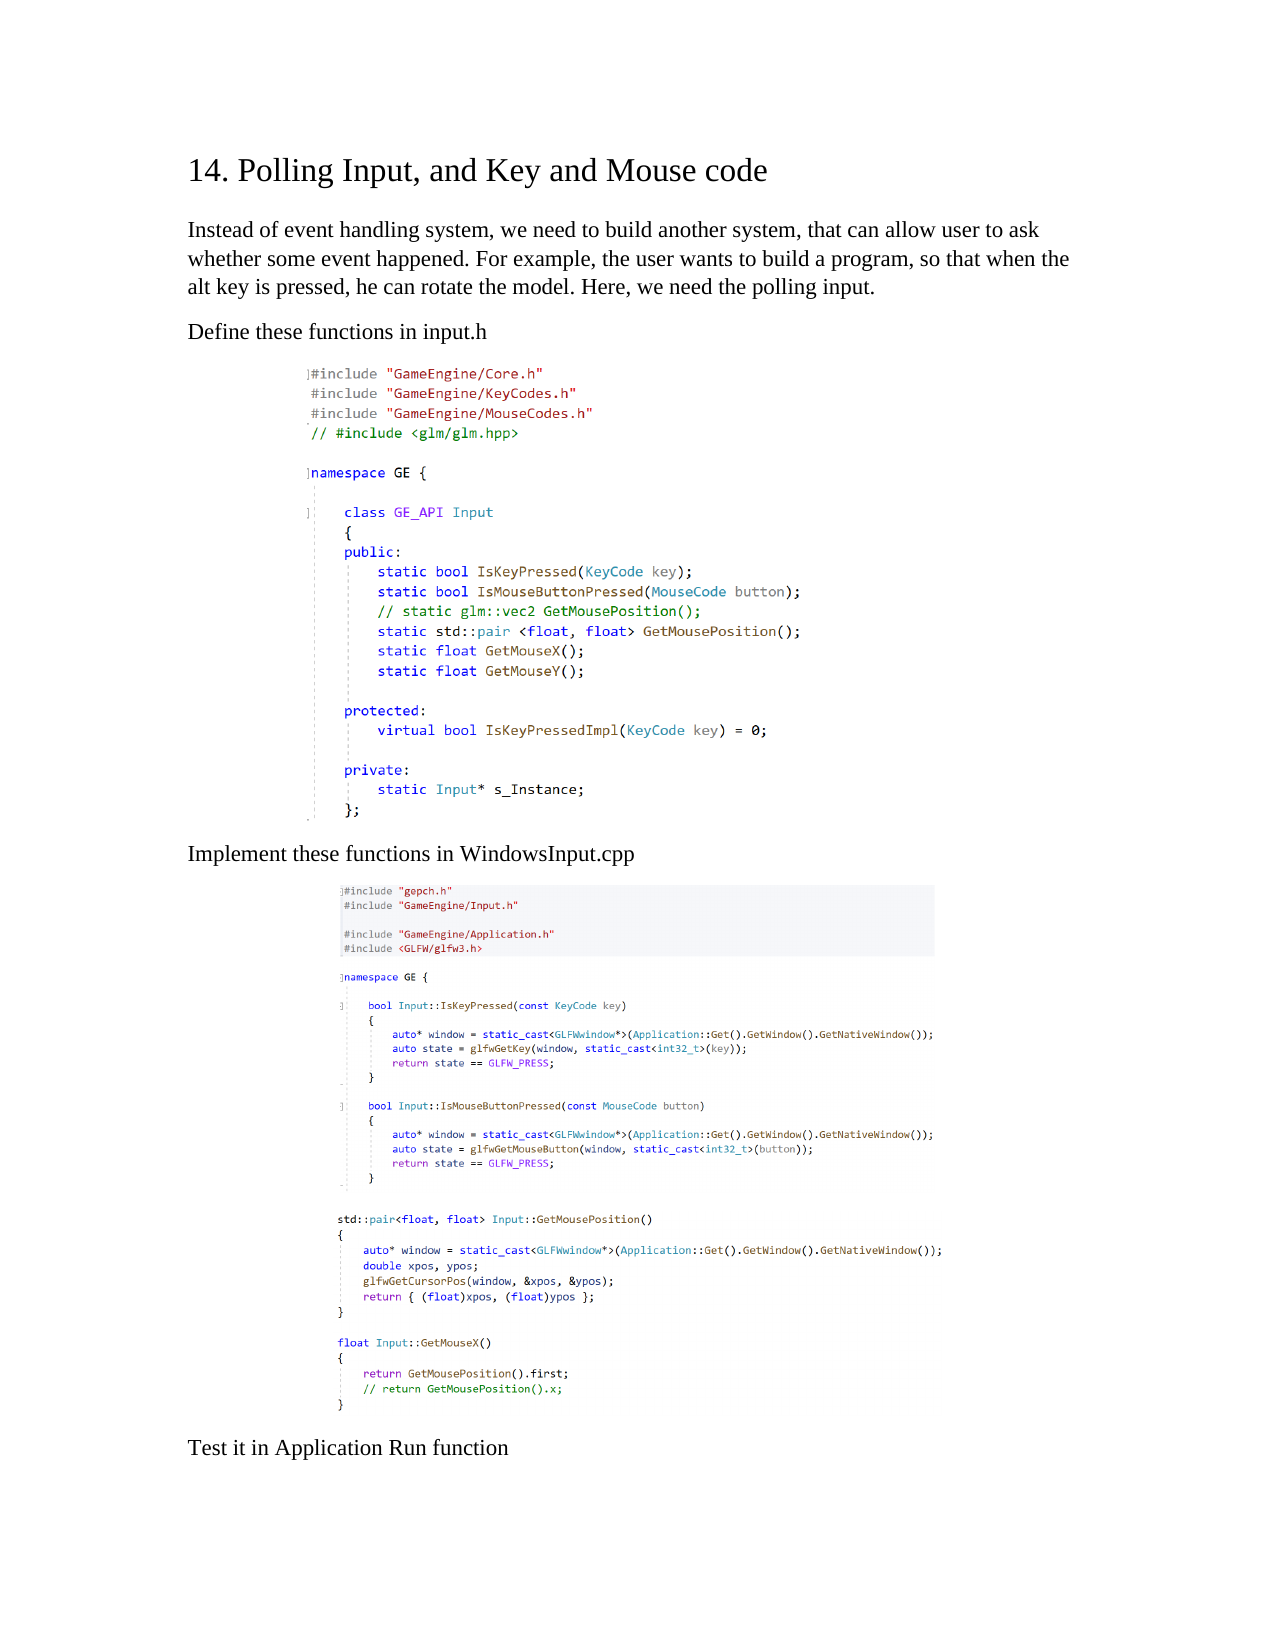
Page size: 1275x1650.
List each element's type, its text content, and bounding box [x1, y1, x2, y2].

text Implement these functions in WindowsInput.cpp [187, 840, 1087, 867]
text Test it in Application Run function [187, 1434, 1087, 1461]
picture [307, 363, 968, 822]
subtitle 14. Polling Input, and Key and Mouse code [187, 150, 1087, 188]
text Define these functions in input.h [187, 318, 1087, 345]
text Instead of event handling system, we need to build another system, that can allow user to ask whether some event happened. For example, the user wants to build a program, so that when the alt key is pressed, he can rotate the model. Here, we need the polling input. [187, 216, 1087, 299]
picture [340, 885, 935, 1193]
picture [333, 1211, 942, 1416]
